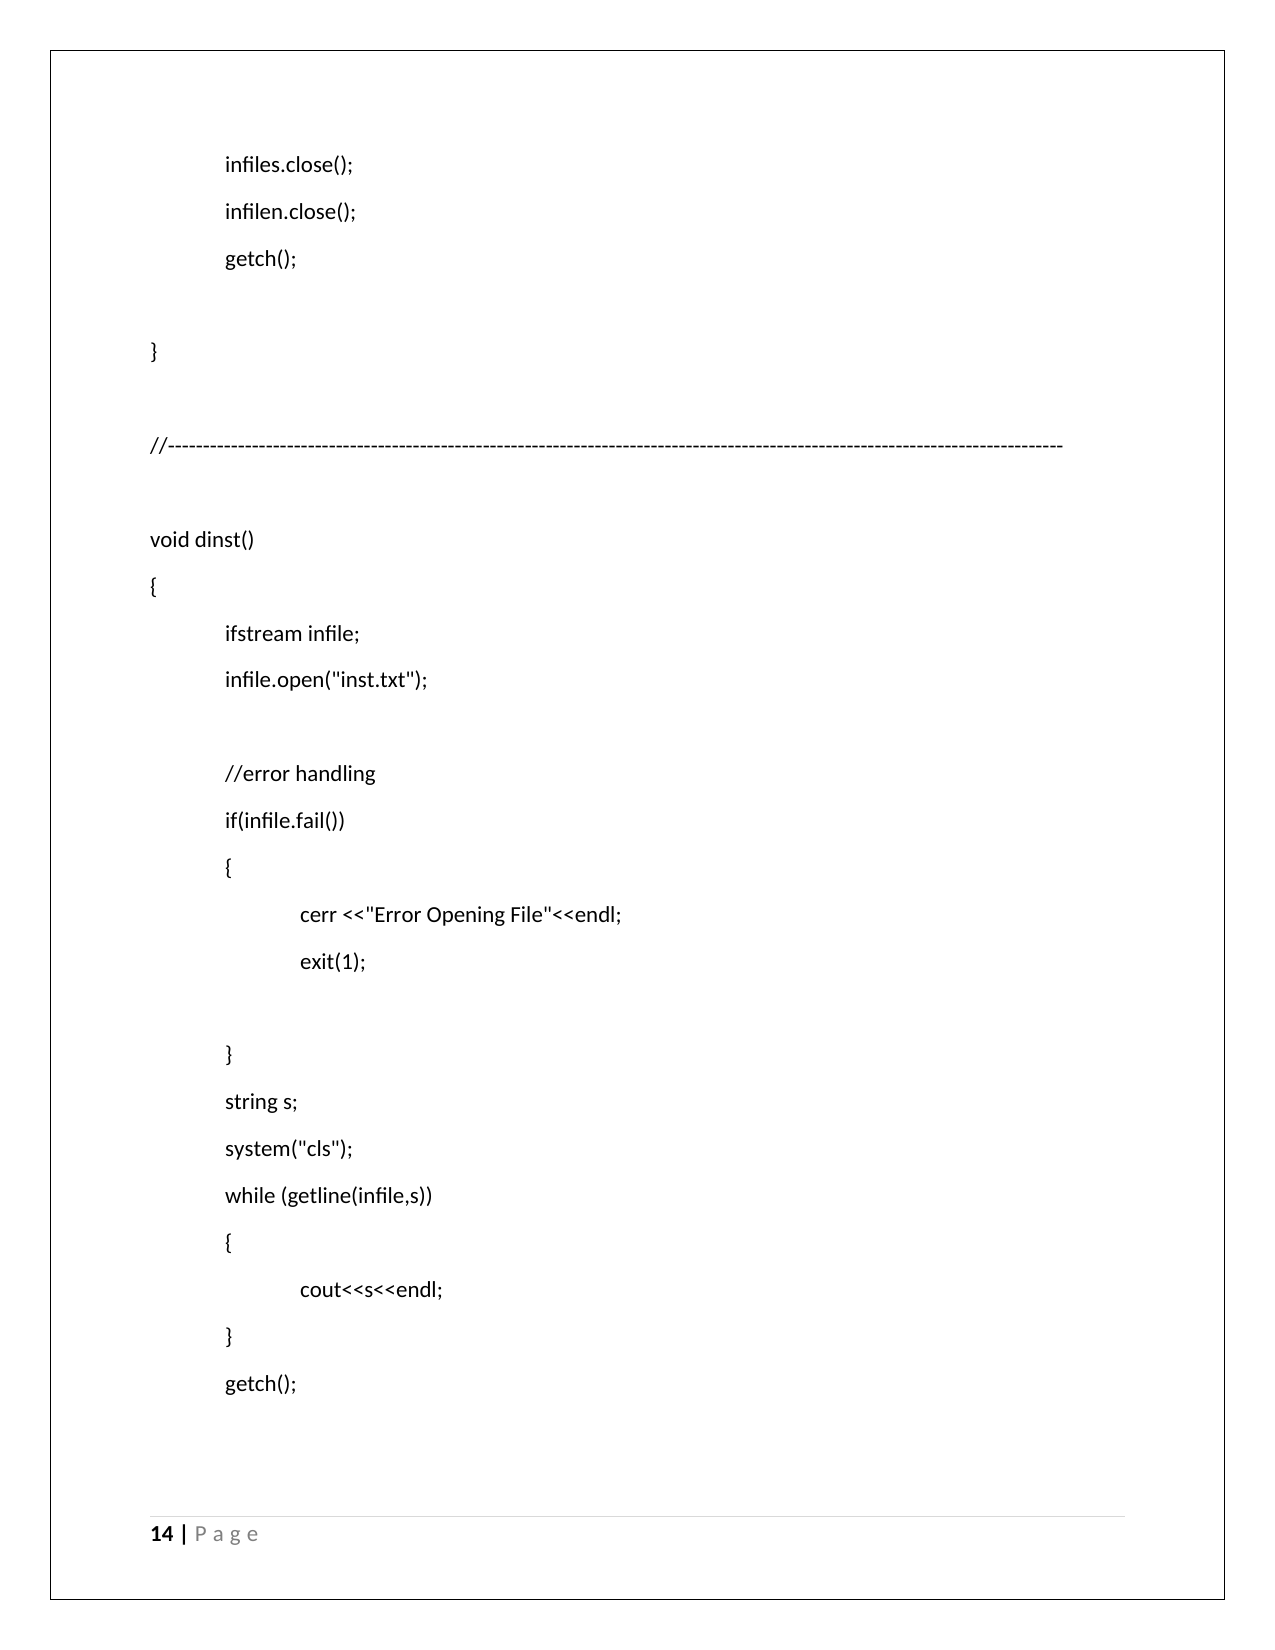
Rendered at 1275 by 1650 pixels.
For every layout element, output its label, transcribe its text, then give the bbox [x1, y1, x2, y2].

text exit(1); [150, 947, 1125, 975]
text //error handling [150, 759, 1125, 787]
text cerr <<"Error Opening File"<<endl; [150, 900, 1125, 928]
text infile.open("inst.txt"); [150, 666, 1125, 694]
text ifstream infile; [150, 619, 1125, 647]
text getch(); [150, 1369, 1125, 1397]
text infilen.close(); [150, 197, 1125, 225]
text while (getline(infile,s)) [150, 1181, 1125, 1209]
text system("cls"); [150, 1134, 1125, 1162]
text } [150, 1041, 1125, 1069]
text cout<<s<<endl; [150, 1275, 1125, 1303]
text //-------------------------------------------------------------------------------------------------------------------------------- [150, 431, 1125, 459]
text if(infile.fail()) [150, 806, 1125, 834]
text { [150, 572, 1125, 600]
text } [150, 1322, 1125, 1350]
text void dinst() [150, 525, 1125, 553]
text string s; [150, 1087, 1125, 1116]
text getch(); [150, 244, 1125, 272]
text { [150, 1228, 1125, 1256]
text infiles.close(); [150, 150, 1125, 178]
text } [150, 337, 1125, 366]
text { [150, 853, 1125, 881]
